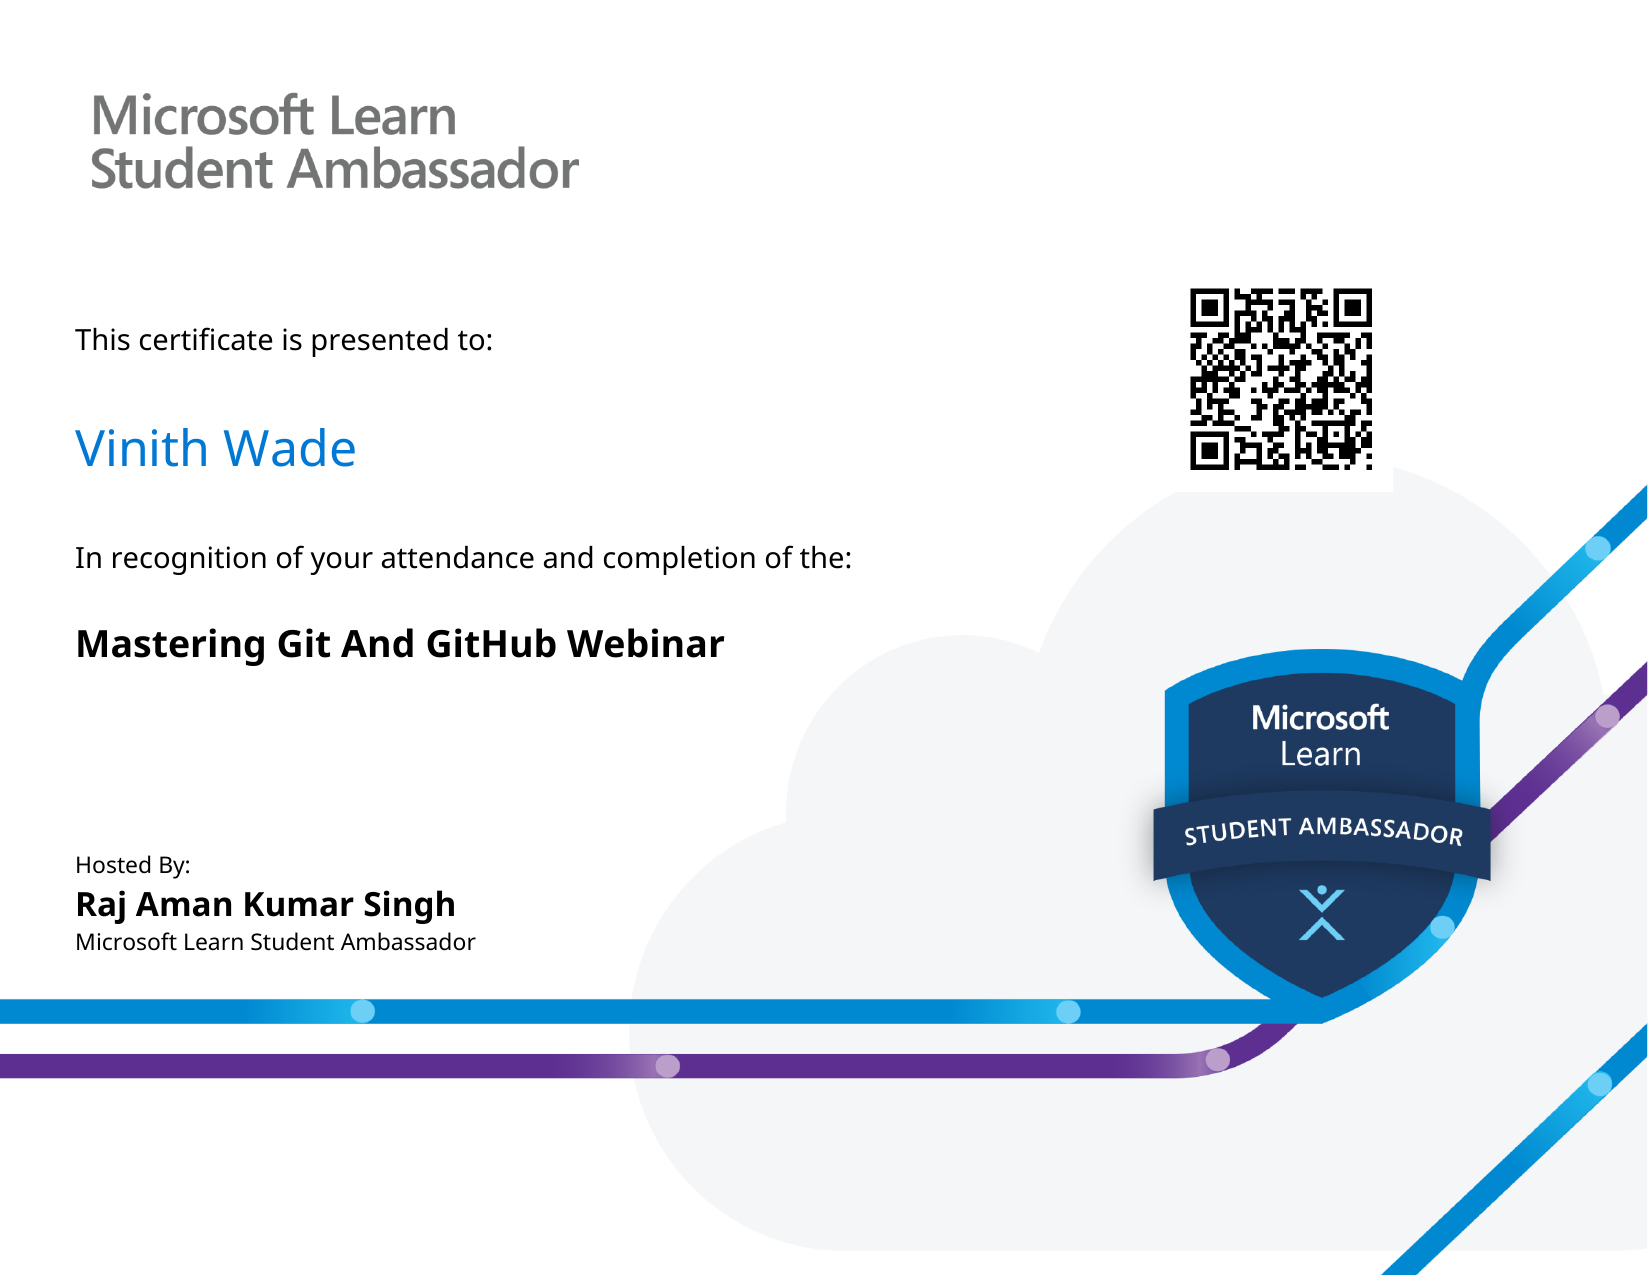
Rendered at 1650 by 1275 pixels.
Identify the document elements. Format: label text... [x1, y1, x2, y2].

picture [0, 0, 1648, 1275]
table_cell In recognition of your attendance and completion of the: Mastering Git And GitHub Webinar [64, 538, 949, 756]
table_cell Hosted By: Raj Aman Kumar Singh Microsoft Learn Student Ambassador [64, 756, 949, 957]
table_header This certificate is presented to: [64, 280, 949, 387]
table_cell Vinith Wade [64, 387, 949, 538]
